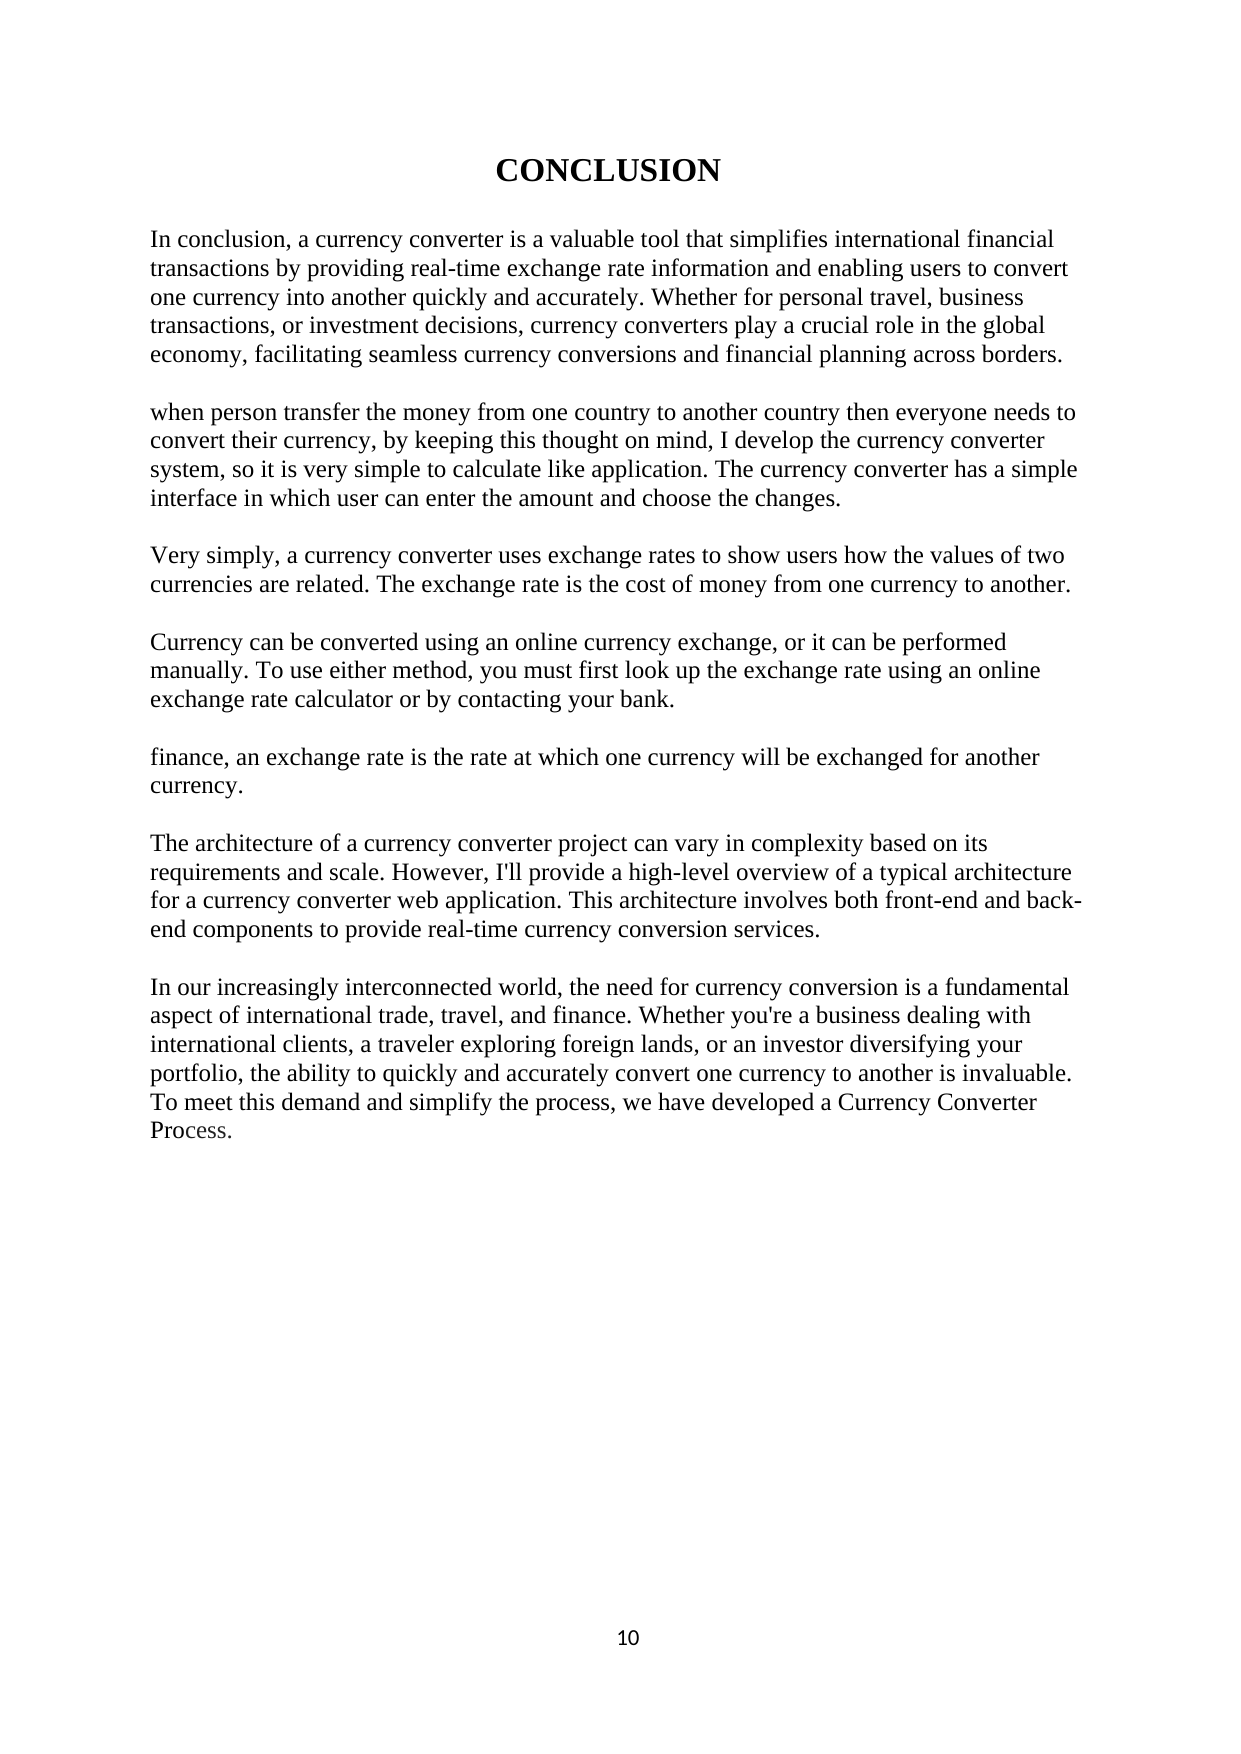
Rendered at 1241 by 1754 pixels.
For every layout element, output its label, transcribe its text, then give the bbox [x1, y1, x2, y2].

text In our increasingly interconnected world, the need for currency conversion is a fundamental aspect of international trade, travel, and finance. Whether you're a business dealing with international clients, a traveler exploring foreign lands, or an investor diversifying your portfolio, the ability to quickly and accurately convert one currency to another is invaluable. To meet this demand and simplify the process, we have developed a Currency Converter Process. [150, 972, 1105, 1144]
text finance, an exchange rate is the rate at which one currency will be exchanged for another currency. [150, 742, 1105, 799]
text CONCLUSION [150, 150, 1105, 188]
text when person transfer the money from one country to another country then everyone needs to convert their currency, by keeping this thought on mind, I develop the currency converter system, so it is very simple to calculate like application. The currency converter has a simple interface in which user can enter the amount and choose the changes. [150, 397, 1105, 512]
text In conclusion, a currency converter is a valuable tool that simplifies international financial transactions by providing real-time exchange rate information and enabling users to convert one currency into another quickly and accurately. Whether for personal travel, business transactions, or investment decisions, currency converters play a crucial role in the global economy, facilitating seamless currency conversions and financial planning across borders. [150, 224, 1105, 368]
text Currency can be converted using an online currency exchange, or it can be performed manually. To use either method, you must first look up the exchange rate using an online exchange rate calculator or by contacting your bank. [150, 627, 1105, 713]
text Very simply, a currency converter uses exchange rates to show users how the values of two currencies are related. The exchange rate is the cost of money from one currency to another. [150, 540, 1105, 598]
text The architecture of a currency converter project can vary in complexity based on its requirements and scale. However, I'll provide a high-level overview of a typical architecture for a currency converter web application. This architecture involves both front-end and back-end components to provide real-time currency conversion services. [150, 828, 1105, 943]
